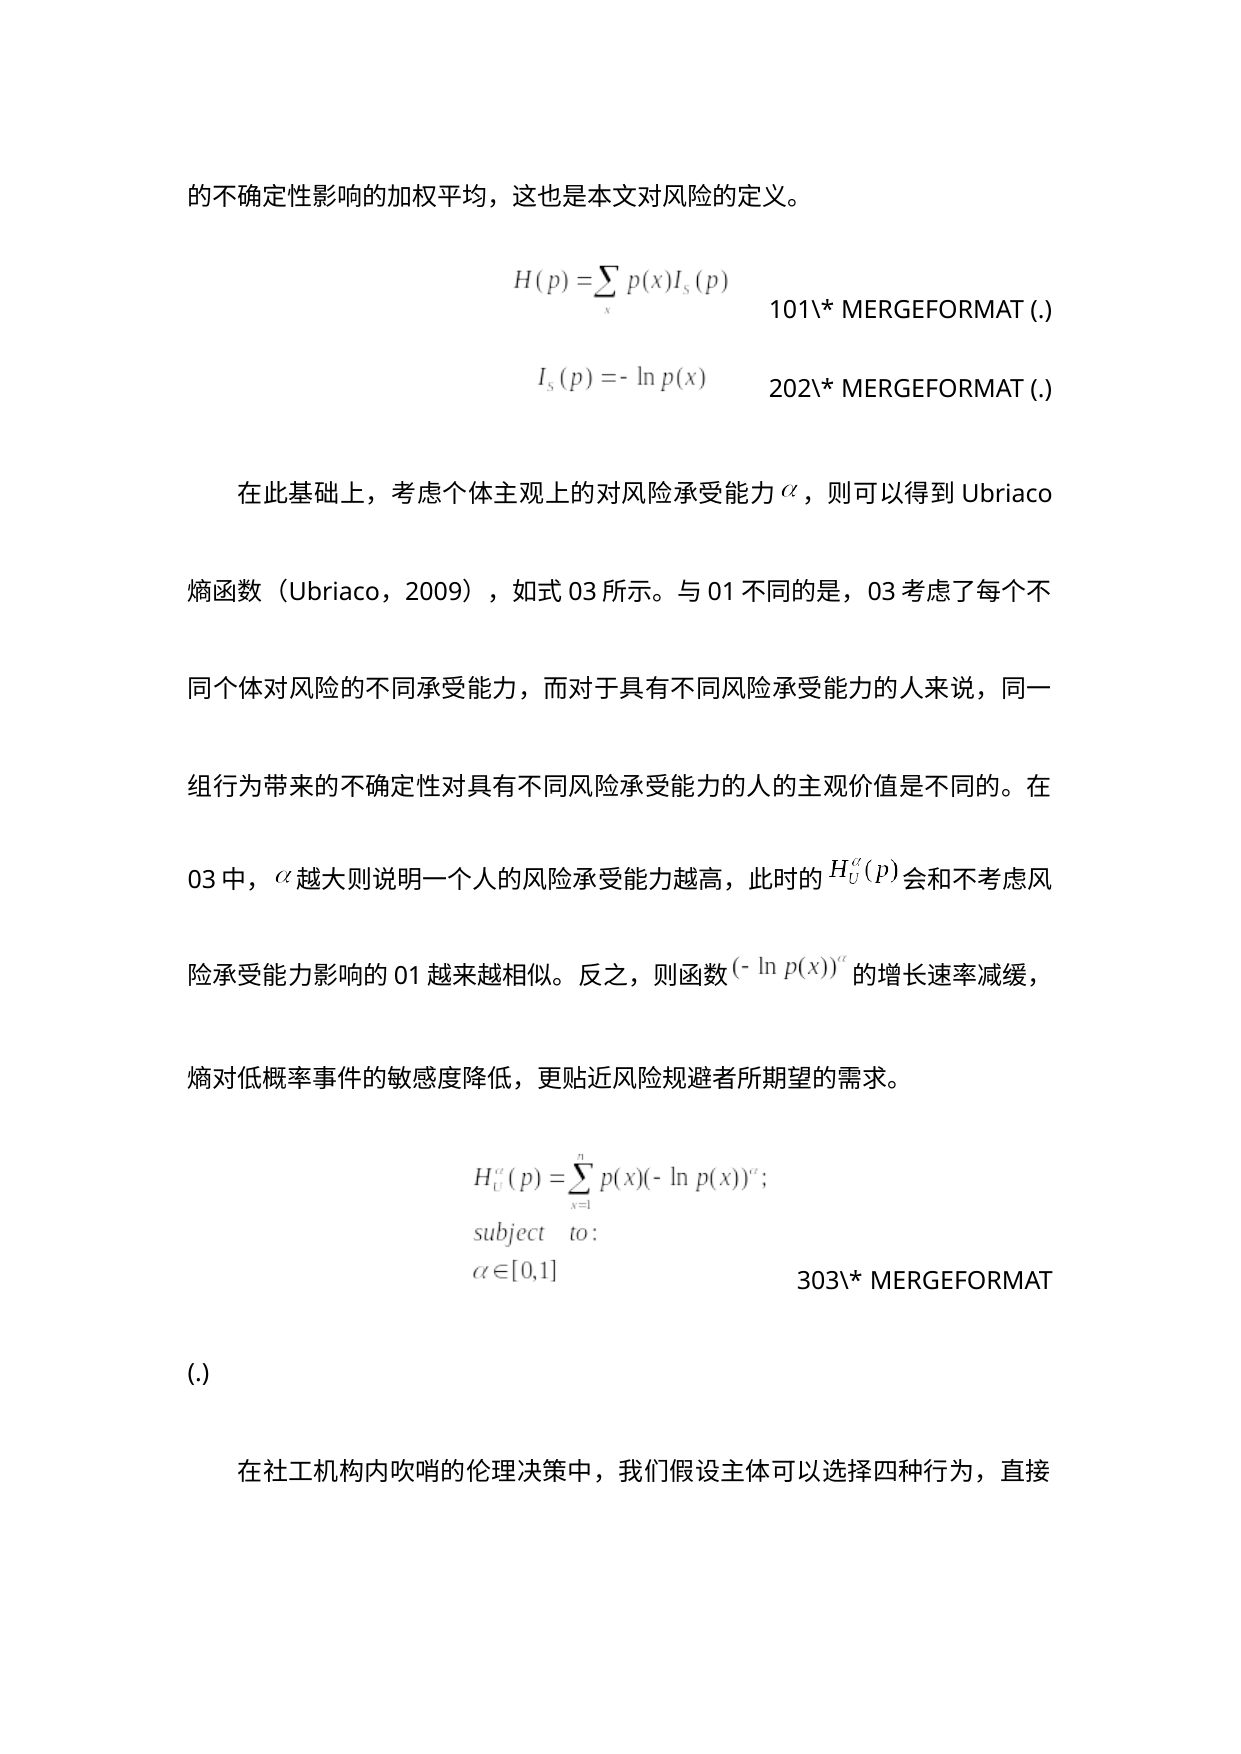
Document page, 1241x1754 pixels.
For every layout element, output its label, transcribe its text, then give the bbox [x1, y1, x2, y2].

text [187, 162, 1053, 227]
text 在此基础上，考虑个体主观上的对风险承受能力，则可以得到Ubriaco熵函数（Ubriaco，2009），如式所示。与不同的是，考虑了每个不同个体对风险的不同承受能力，而对于具有不同风险承受能力的人来说，同一组行为带来的不确定性对具有不同风险承受能力的人的主观价值是不同的。在中，越大则说明一个人的风险承受能力越高，此时的会和不考虑风险承受能力影响的越来越相似。反之，则函数的增长速率减缓，熵对低概率事件的敏感度降低，更贴近风险规避者所期望的需求。 [187, 459, 1053, 1109]
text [187, 1437, 1053, 1502]
